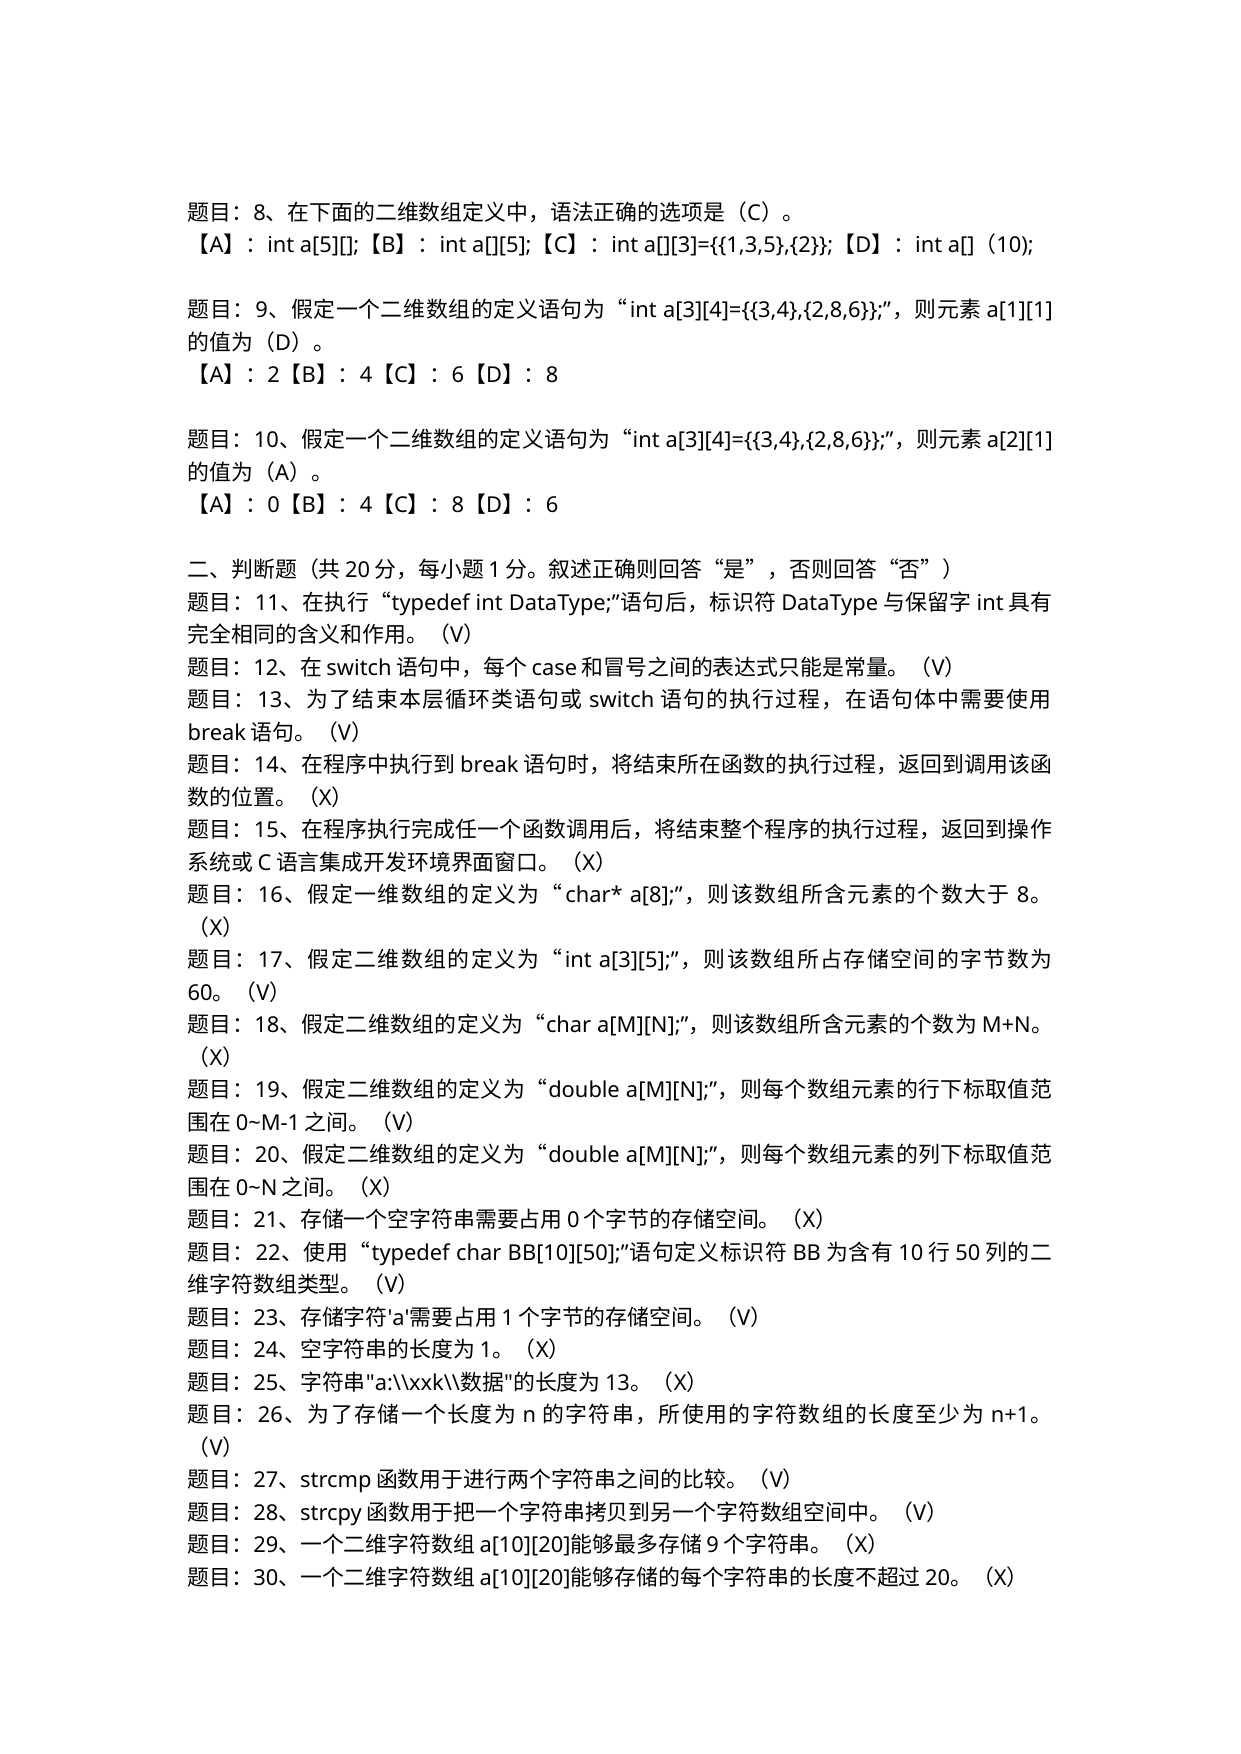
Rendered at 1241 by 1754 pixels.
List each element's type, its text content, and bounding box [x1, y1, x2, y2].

text 题目：23、存储字符'a'需要占用1个字节的存储空间。（V） [187, 1299, 1053, 1332]
text 题目：16、假定一维数组的定义为“char* a[8];”，则该数组所含元素的个数大于8。（X） [187, 877, 1053, 942]
text 题目：25、字符串"a:\\xxk\\数据"的长度为13。（X） [187, 1364, 1053, 1397]
text 【A】：2【B】：4【C】：6【D】：8 [187, 357, 1053, 389]
text 【A】：0【B】：4【C】：8【D】：6 [187, 487, 1053, 519]
text 题目：14、在程序中执行到break语句时，将结束所在函数的执行过程，返回到调用该函数的位置。（X） [187, 747, 1053, 812]
text 题目：10、假定一个二维数组的定义语句为“int a[3][4]={{3,4},{2,8,6}};”，则元素a[2][1]的值为（A）。 [187, 422, 1053, 487]
text 题目：9、假定一个二维数组的定义语句为“int a[3][4]={{3,4},{2,8,6}};”，则元素a[1][1]的值为（D）。 [187, 292, 1053, 357]
text 题目：22、使用“typedef char BB[10][50];”语句定义标识符BB为含有10行50列的二维字符数组类型。（V） [187, 1234, 1053, 1299]
text 二、判断题（共20分，每小题1分。叙述正确则回答“是”，否则回答“否”） [187, 552, 1053, 584]
text 题目：19、假定二维数组的定义为“double a[M][N];”，则每个数组元素的行下标取值范围在0~M-1之间。（V） [187, 1072, 1053, 1137]
text 【A】：int a[5][];【B】：int a[][5];【C】：int a[][3]={{1,3,5},{2}};【D】：int a[]（10); [187, 227, 1053, 259]
text 题目：20、假定二维数组的定义为“double a[M][N];”，则每个数组元素的列下标取值范围在0~N之间。（X） [187, 1137, 1053, 1202]
text 题目：30、一个二维字符数组a[10][20]能够存储的每个字符串的长度不超过20。（X） [187, 1559, 1053, 1592]
text 题目：29、一个二维字符数组a[10][20]能够最多存储9个字符串。（X） [187, 1527, 1053, 1559]
text 题目：12、在switch语句中，每个case和冒号之间的表达式只能是常量。（V） [187, 649, 1053, 682]
text 题目：15、在程序执行完成任一个函数调用后，将结束整个程序的执行过程，返回到操作系统或C语言集成开发环境界面窗口。（X） [187, 812, 1053, 877]
text 题目：24、空字符串的长度为1。（X） [187, 1332, 1053, 1364]
text 题目：11、在执行“typedef int DataType;”语句后，标识符DataType与保留字int具有完全相同的含义和作用。（V） [187, 584, 1053, 649]
text 题目：28、strcpy函数用于把一个字符串拷贝到另一个字符数组空间中。（V） [187, 1494, 1053, 1527]
text 题目：17、假定二维数组的定义为“int a[3][5];”，则该数组所占存储空间的字节数为60。（V） [187, 942, 1053, 1007]
text 题目：18、假定二维数组的定义为“char a[M][N];”，则该数组所含元素的个数为M+N。（X） [187, 1007, 1053, 1072]
text 题目：21、存储一个空字符串需要占用0个字节的存储空间。（X） [187, 1202, 1053, 1234]
text 题目：13、为了结束本层循环类语句或switch语句的执行过程，在语句体中需要使用break语句。（V） [187, 682, 1053, 747]
text 题目：26、为了存储一个长度为n的字符串，所使用的字符数组的长度至少为n+1。（V） [187, 1397, 1053, 1462]
text 题目：8、在下面的二维数组定义中，语法正确的选项是（C）。 [187, 194, 1053, 227]
text 题目：27、strcmp函数用于进行两个字符串之间的比较。（V） [187, 1462, 1053, 1494]
